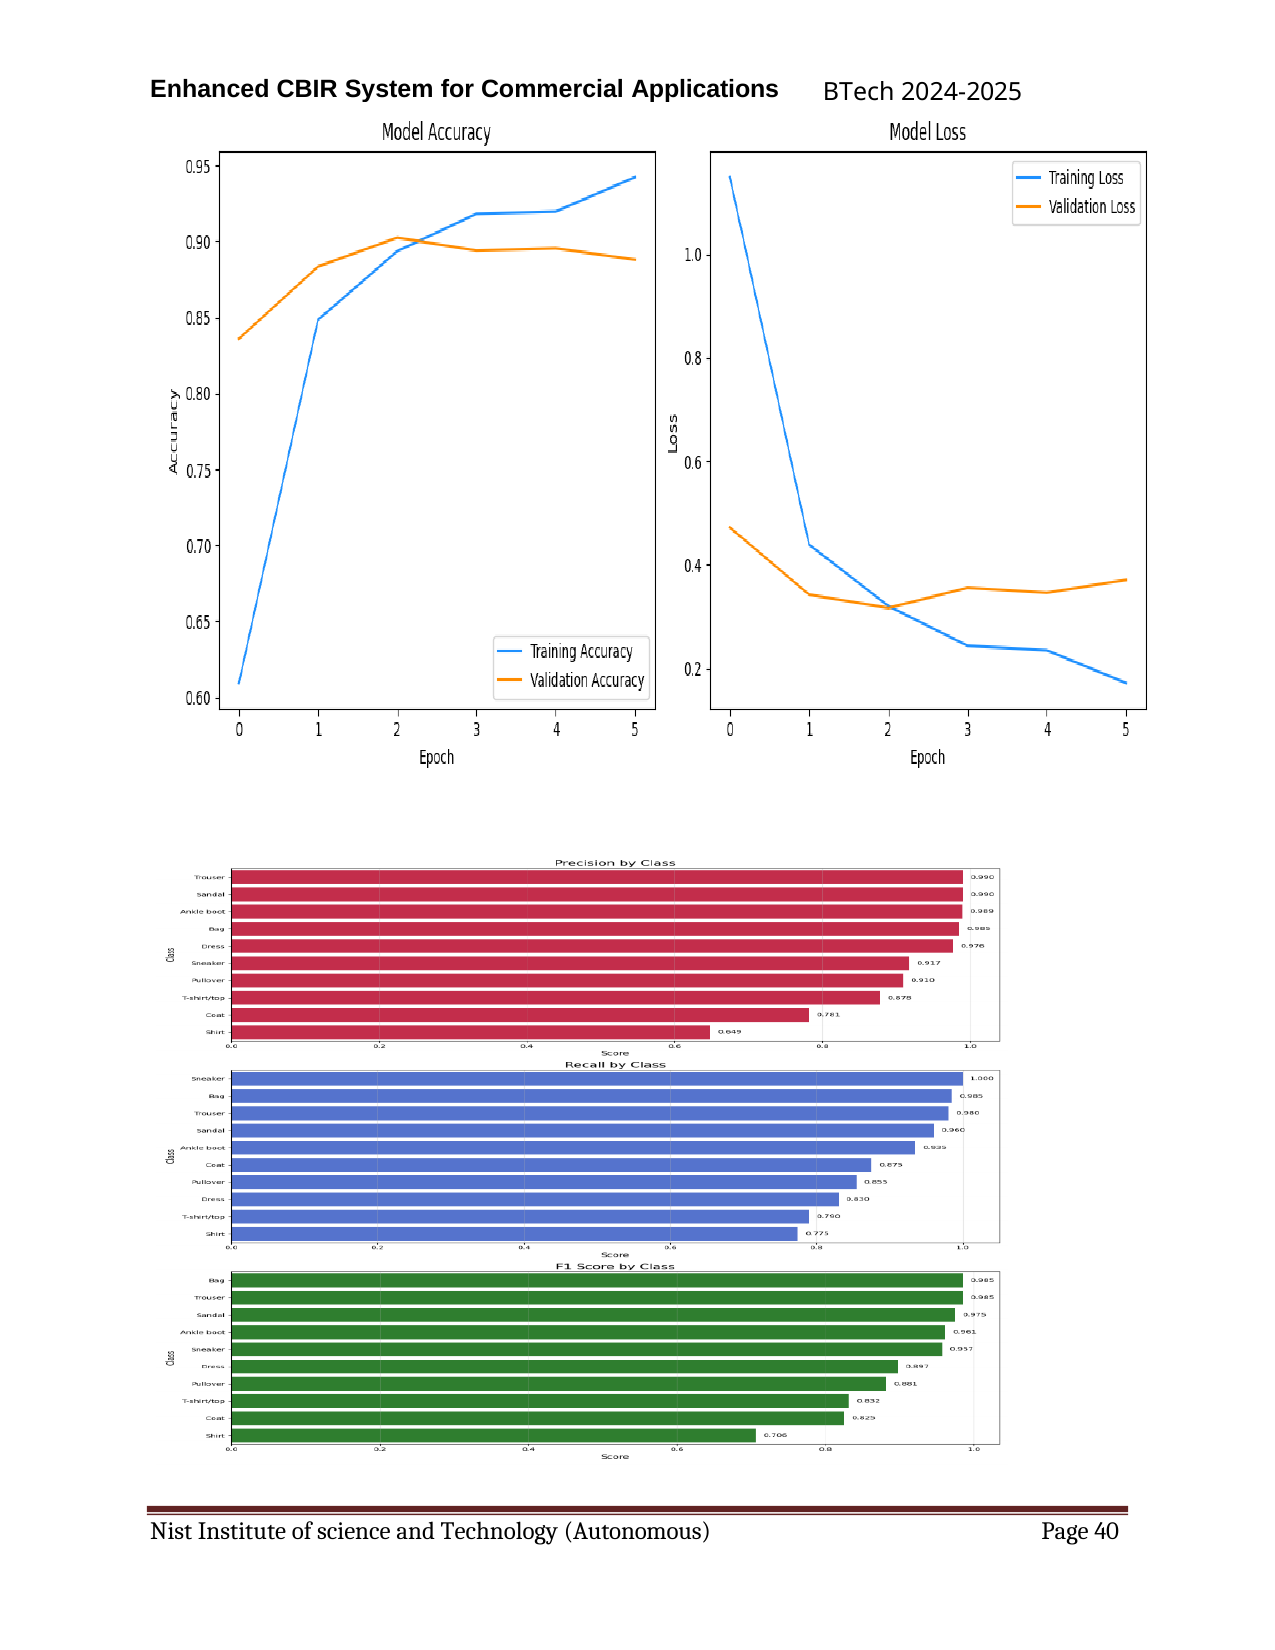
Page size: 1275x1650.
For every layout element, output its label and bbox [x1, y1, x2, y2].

picture [156, 102, 1158, 789]
picture [156, 855, 1008, 1465]
